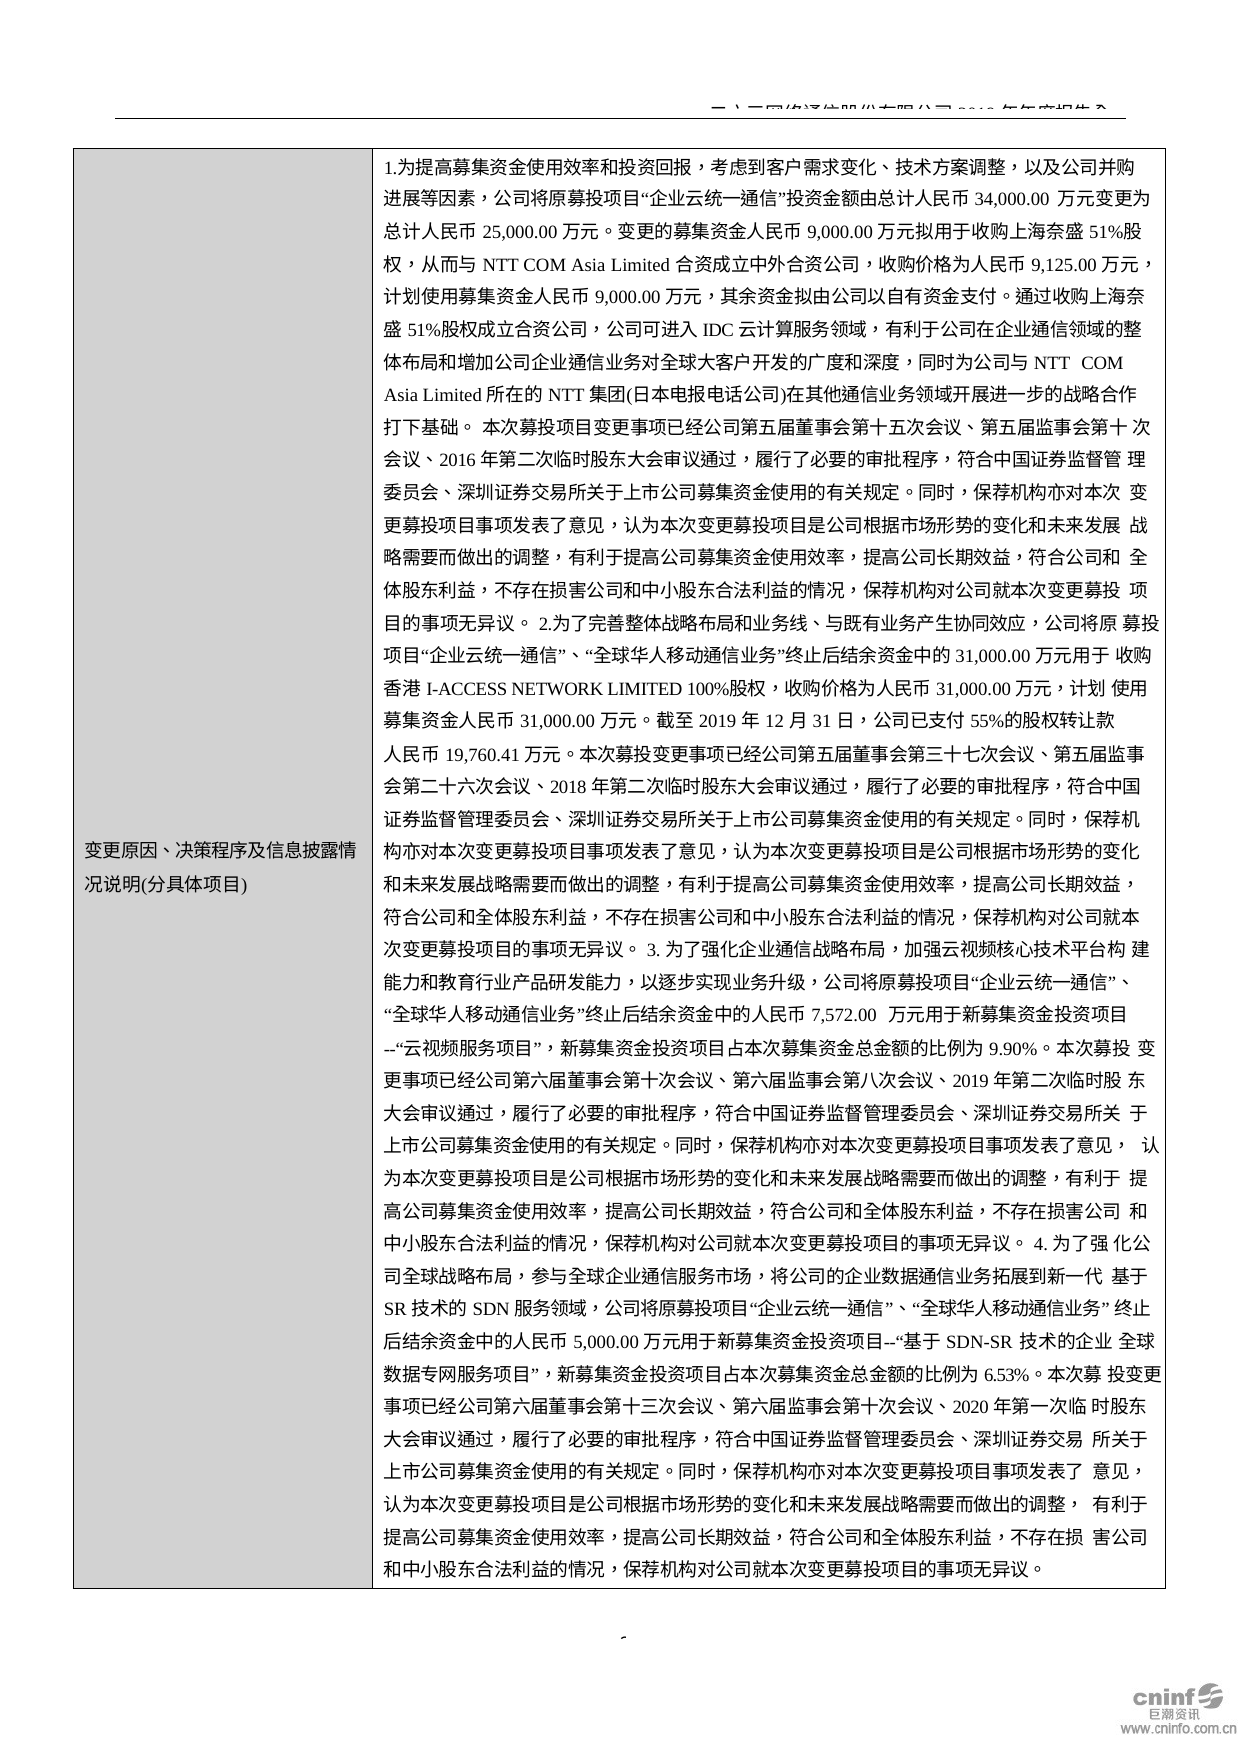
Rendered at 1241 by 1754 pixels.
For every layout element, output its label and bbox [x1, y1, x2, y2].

picture [1115, 1680, 1240, 1737]
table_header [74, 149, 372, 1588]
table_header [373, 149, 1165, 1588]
